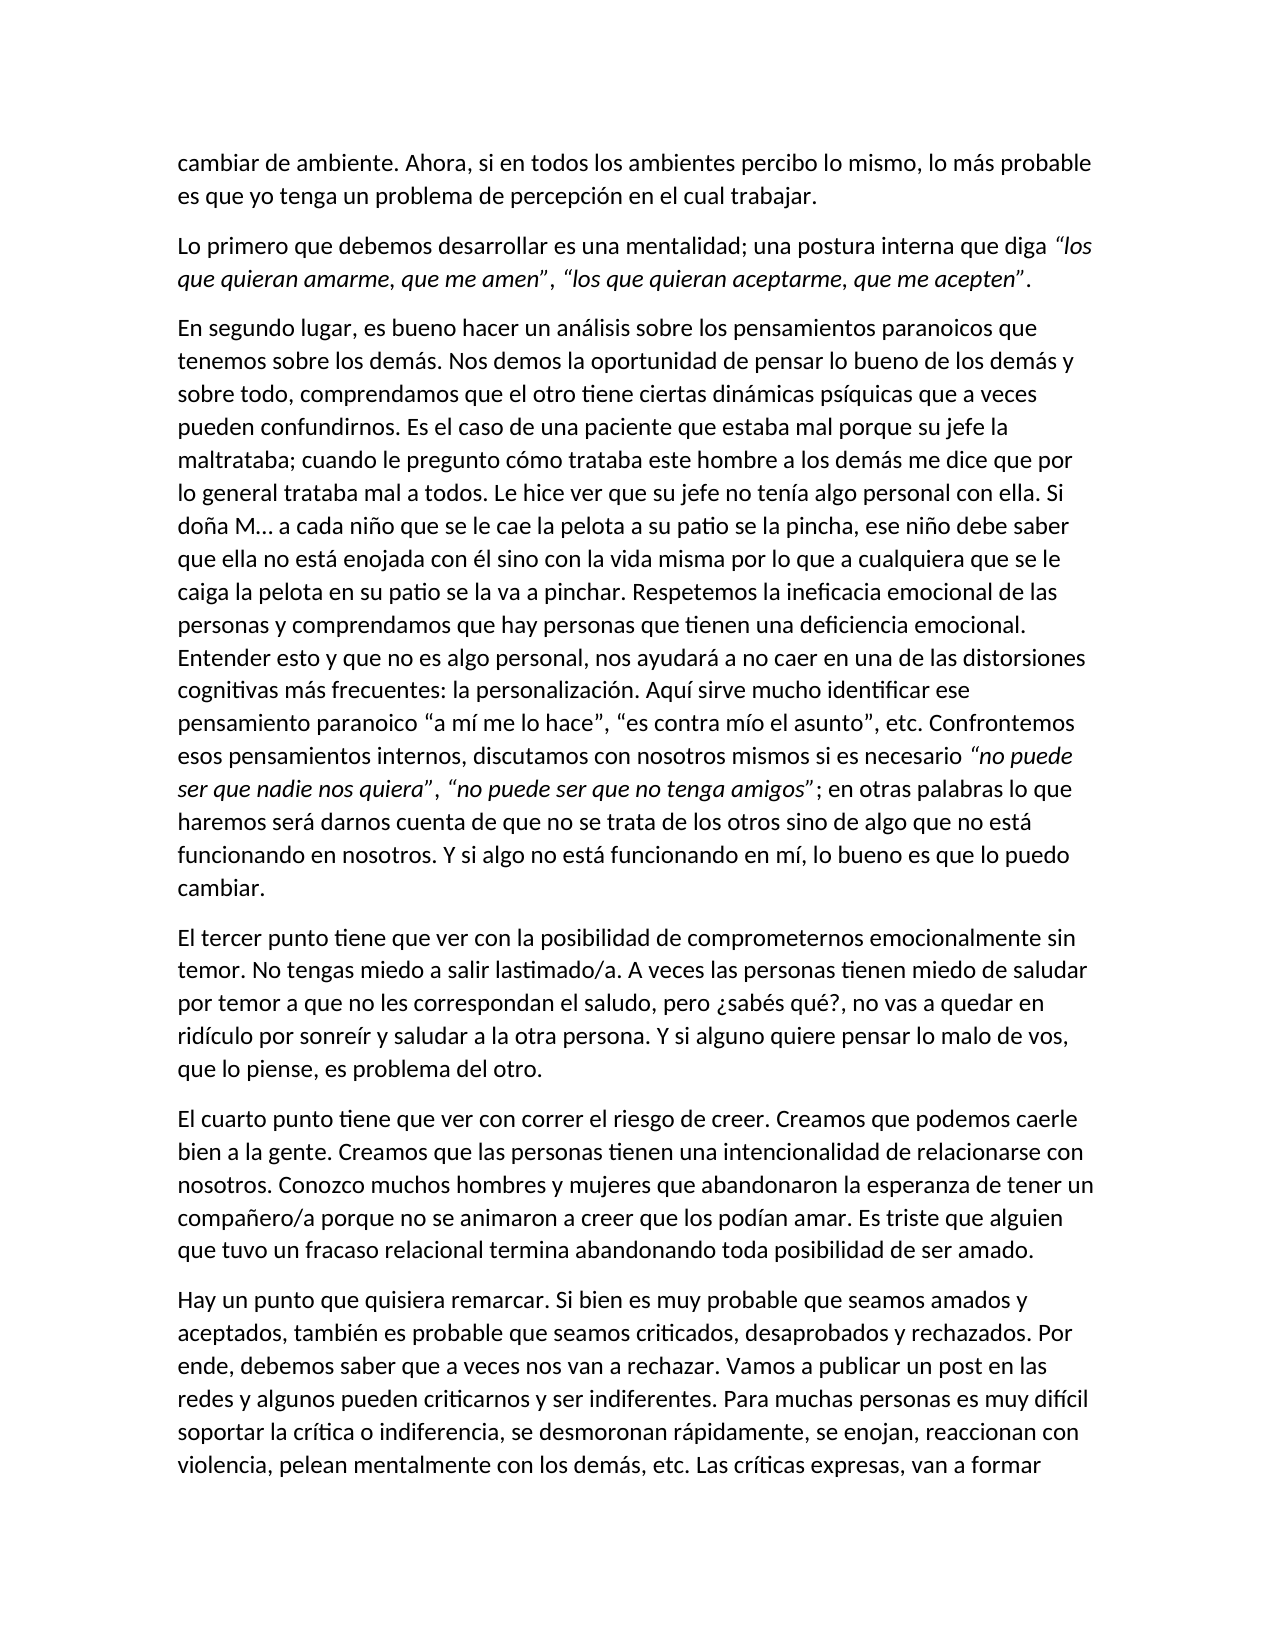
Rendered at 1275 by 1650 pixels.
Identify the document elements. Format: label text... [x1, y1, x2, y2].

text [177, 1284, 1098, 1479]
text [177, 148, 1098, 211]
text El cuarto punto tiene que ver con correr el riesgo de creer. Creamos que podemos caerle bien a la gente. Creamos que las personas tienen una intencionalidad de relacionarse con nosotros. Conozco muchos hombres y mujeres que abandonaron la esperanza de tener un compañero/a porque no se animaron a creer que los podían amar. Es triste que alguien que tuvo un fracaso relacional termina abandonando toda posibilidad de ser amado. [177, 1103, 1098, 1265]
text En segundo lugar, es bueno hacer un análisis sobre los pensamientos paranoicos que tenemos sobre los demás. Nos demos la oportunidad de pensar lo bueno de los demás y sobre todo, comprendamos que el otro tiene ciertas dinámicas psíquicas que a veces pueden confundirnos. Es el caso de una paciente que estaba mal porque su jefe la maltrataba; cuando le pregunto cómo trataba este hombre a los demás me dice que por lo general trataba mal a todos. Le hice ver que su jefe no tenía algo personal con ella. Si doña M… a cada niño que se le cae la pelota a su patio se la pincha, ese niño debe saber que ella no está enojada con él sino con la vida misma por lo que a cualquiera que se le caiga la pelota en su patio se la va a pinchar. Respetemos la ineficacia emocional de las personas y comprendamos que hay personas que tienen una deficiencia emocional. Entender esto y que no es algo personal, nos ayudará a no caer en una de las distorsiones cognitivas más frecuentes: la personalización. Aquí sirve mucho identificar ese pensamiento paranoico “a mí me lo hace”, “es contra mío el asunto”, etc. Confrontemos esos pensamientos internos, discutamos con nosotros mismos si es necesario “no puede ser que nadie nos quiera”, “no puede ser que no tenga amigos”; en otras palabras lo que haremos será darnos cuenta de que no se trata de los otros sino de algo que no está funcionando en nosotros. Y si algo no está funcionando en mí, lo bueno es que lo puedo cambiar. [177, 313, 1098, 903]
text El tercer punto tiene que ver con la posibilidad de comprometernos emocionalmente sin temor. No tengas miedo a salir lastimado/a. A veces las personas tienen miedo de saludar por temor a que no les correspondan el saludo, pero ¿sabés qué?, no vas a quedar en ridículo por sonreír y saludar a la otra persona. Y si alguno quiere pensar lo malo de vos, que lo piense, es problema del otro. [177, 922, 1098, 1084]
text Lo primero que debemos desarrollar es una mentalidad; una postura interna que diga “los que quieran amarme, que me amen”, “los que quieran aceptarme, que me acepten”. [177, 230, 1098, 293]
